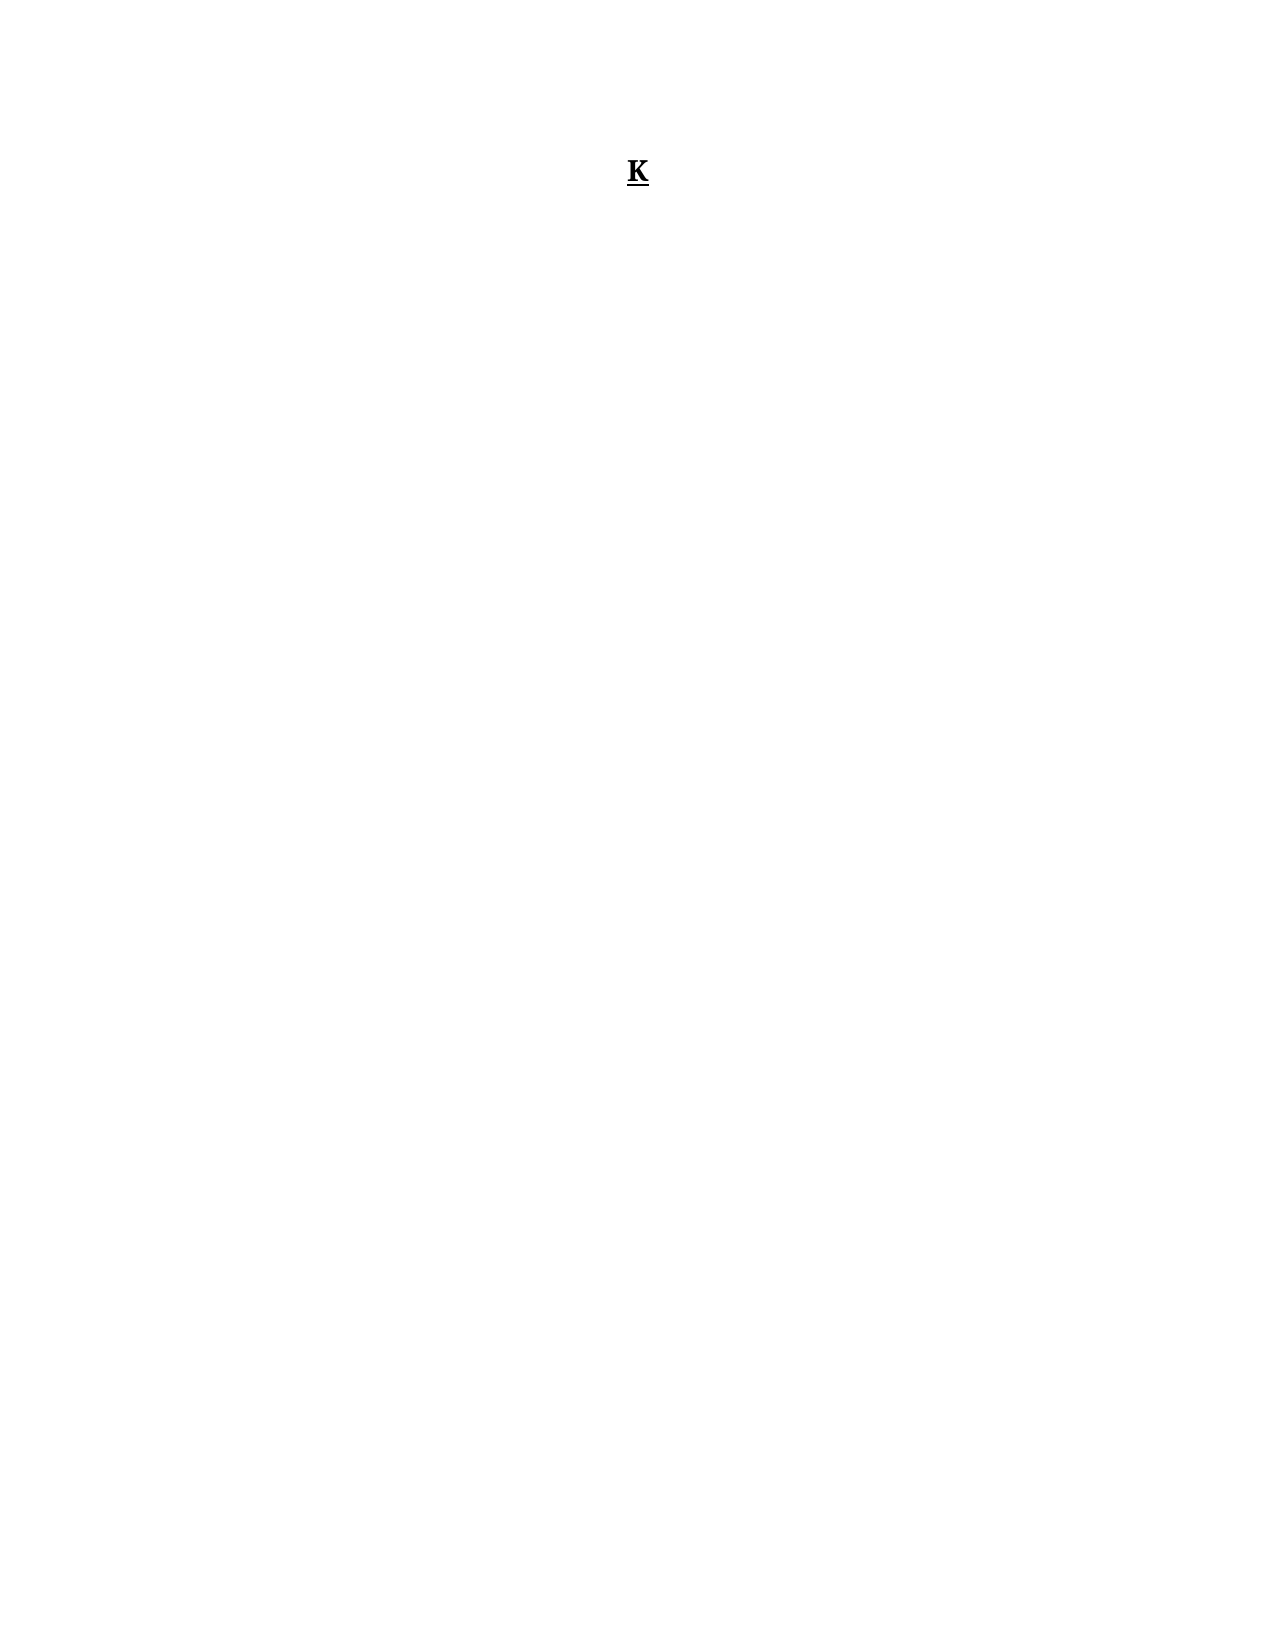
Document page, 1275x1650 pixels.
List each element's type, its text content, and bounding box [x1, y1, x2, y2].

text K [150, 150, 1125, 190]
